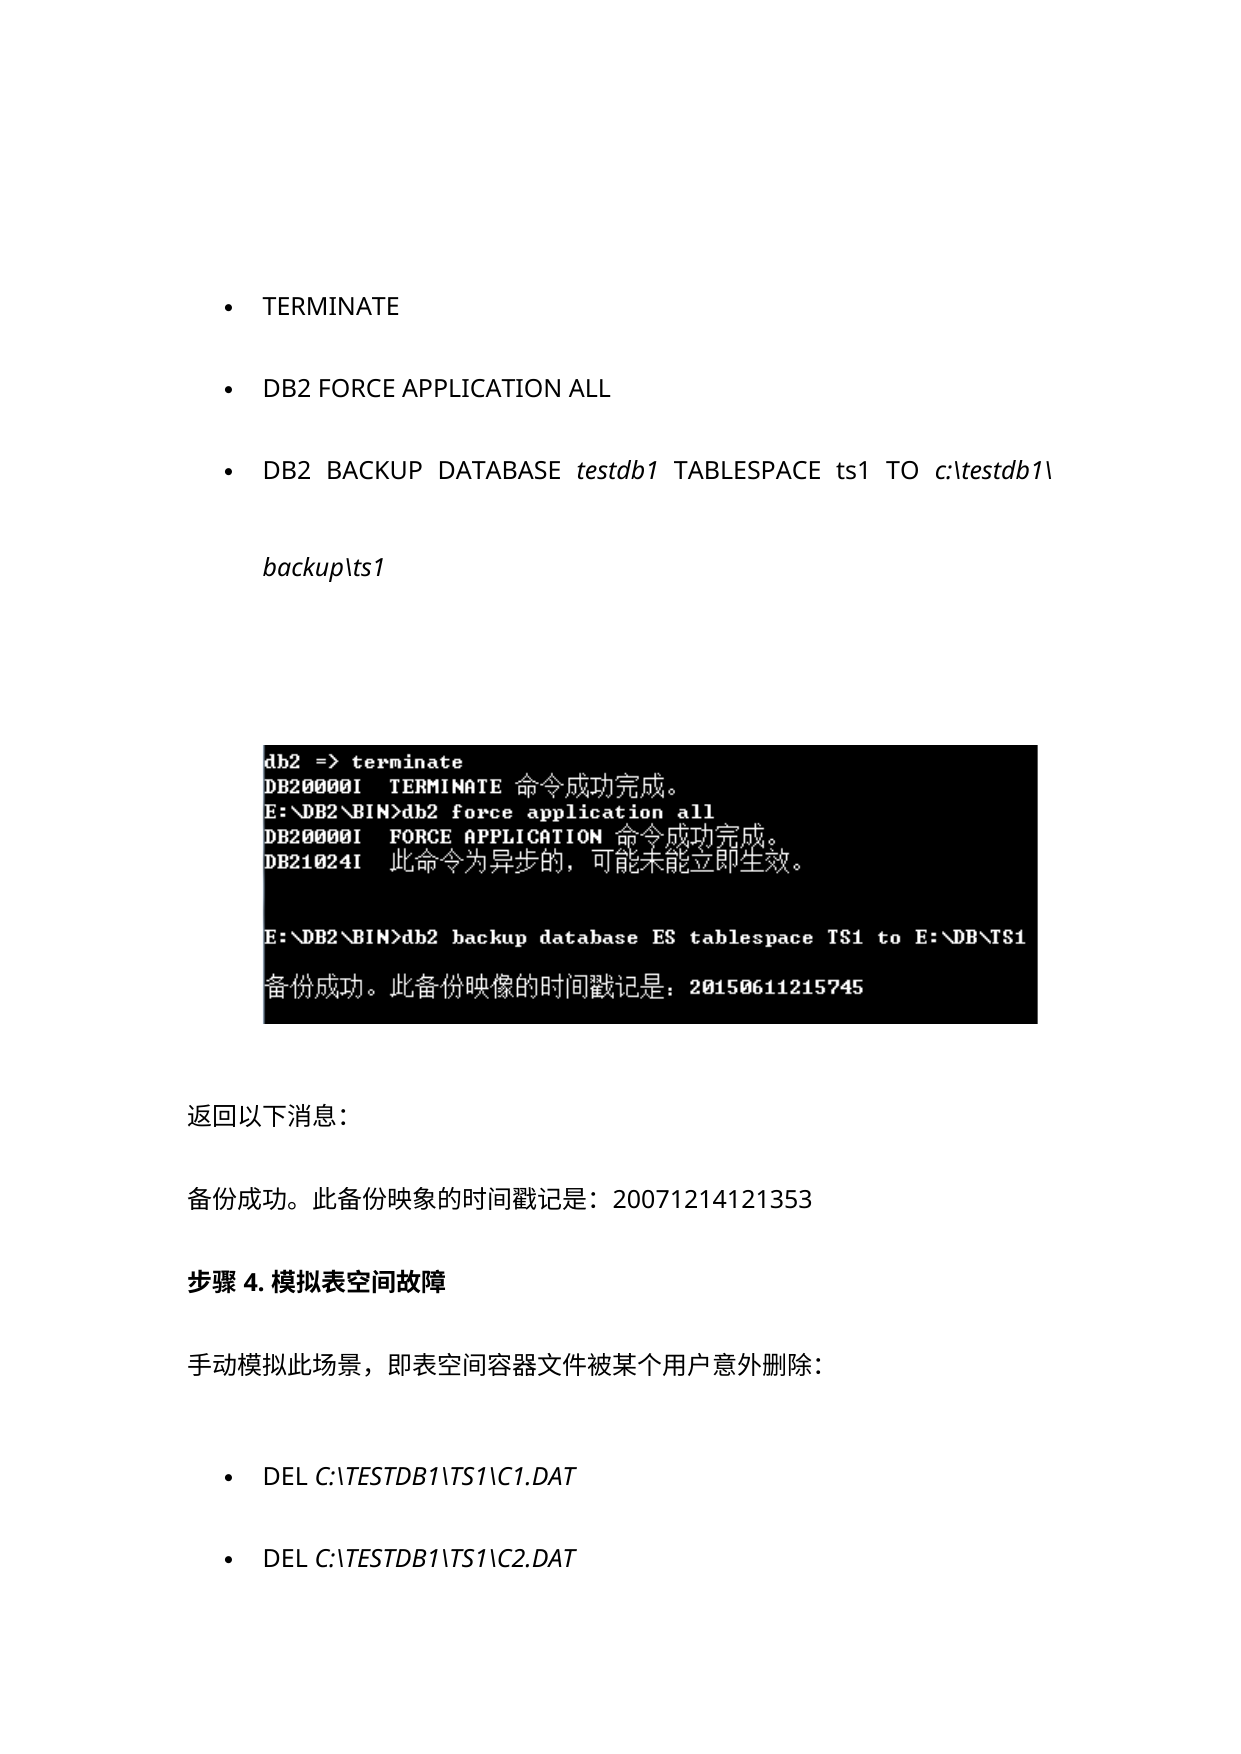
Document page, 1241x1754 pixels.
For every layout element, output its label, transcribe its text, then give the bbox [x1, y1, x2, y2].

list DEL C:\TESTDB1\TS1\C2.DAT [225, 1526, 1053, 1591]
list DB2 FORCE APPLICATION ALL [225, 355, 1053, 420]
picture [262, 745, 1038, 1024]
list DEL C:\TESTDB1\TS1\C1.DAT [225, 1443, 1053, 1508]
text 手动模拟此场景，即表空间容器文件被某个用户意外删除： [187, 1331, 1053, 1396]
text 返回以下消息： [187, 1082, 1053, 1147]
list TERMINATE [225, 273, 1053, 338]
text 步骤 4. 模拟表空间故障 [187, 1248, 1053, 1313]
text 备份成功。此备份映象的时间戳记是：20071214121353 [187, 1165, 1053, 1230]
